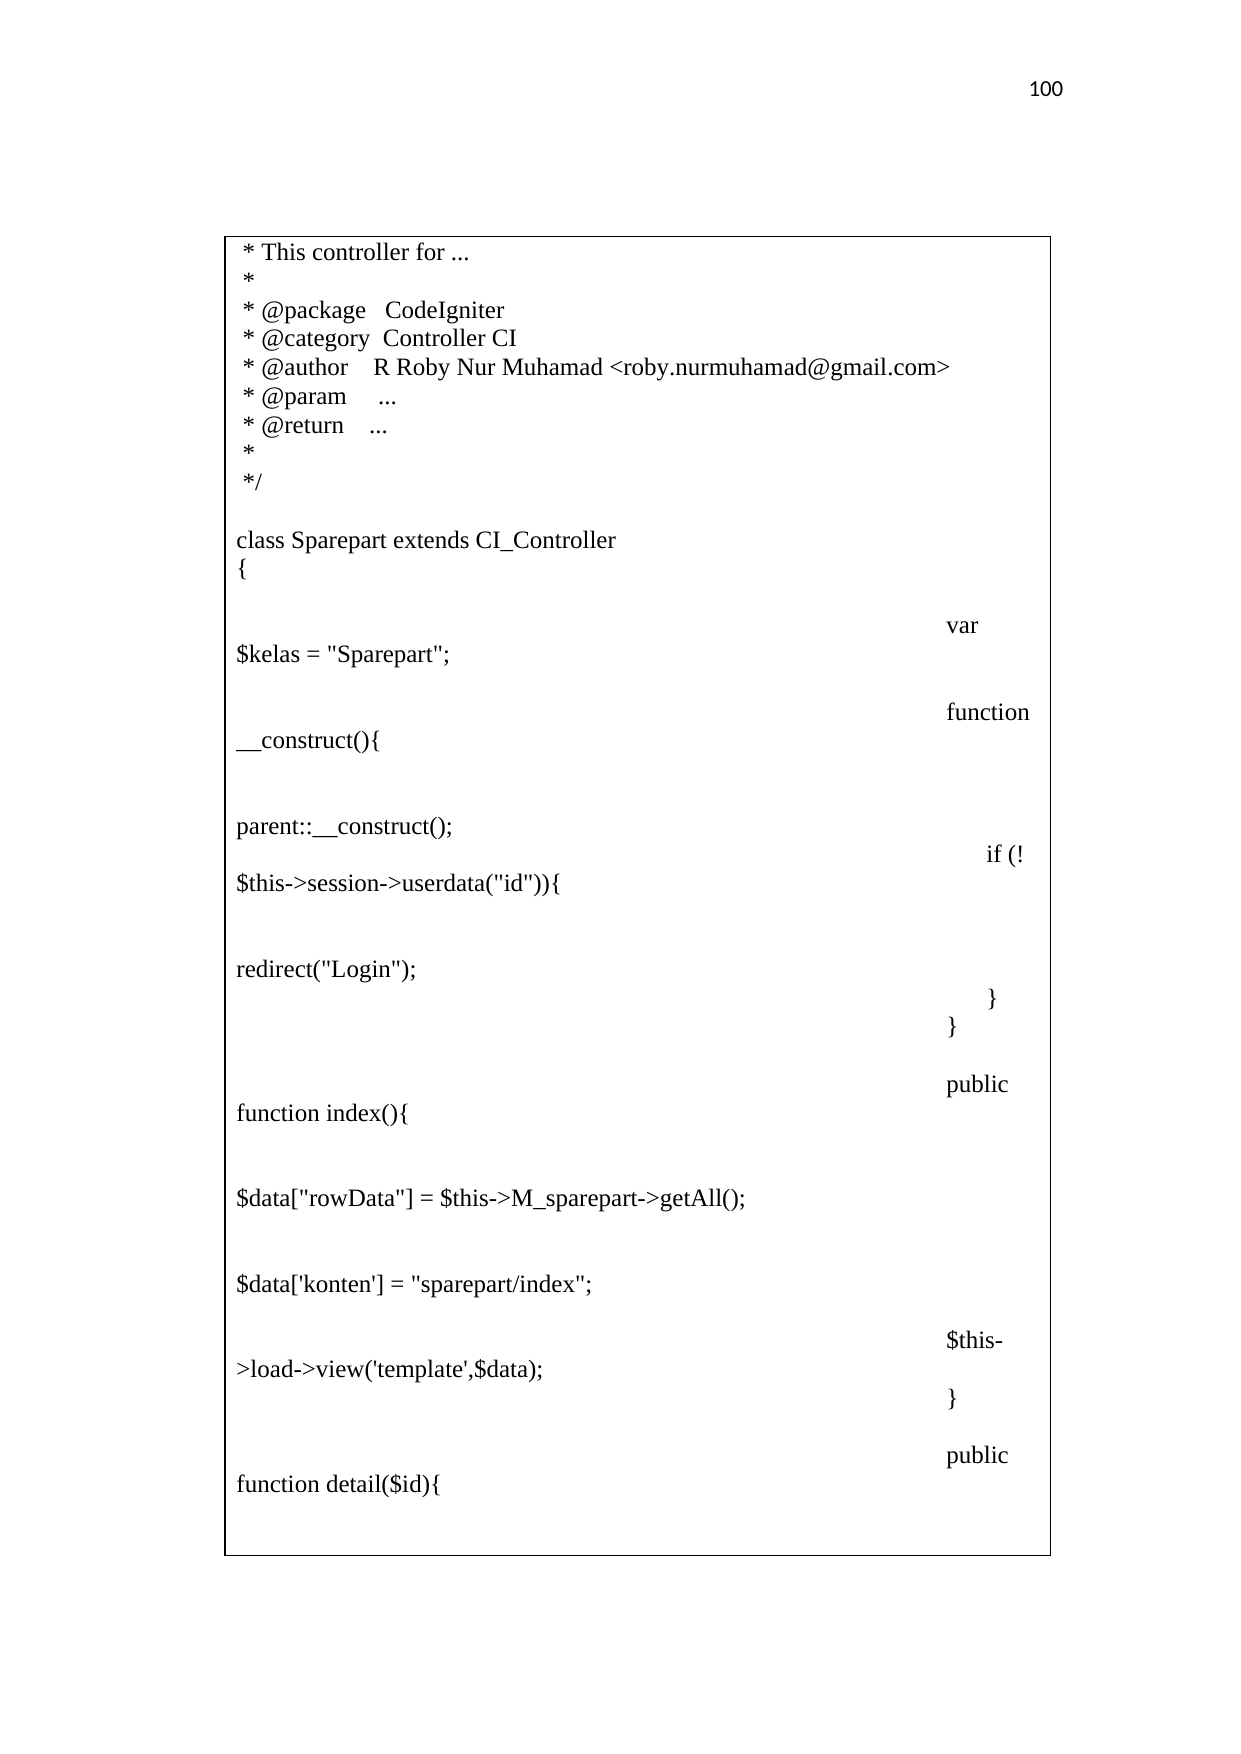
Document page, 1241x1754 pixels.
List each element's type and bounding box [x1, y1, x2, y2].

table_header [226, 237, 1050, 1555]
